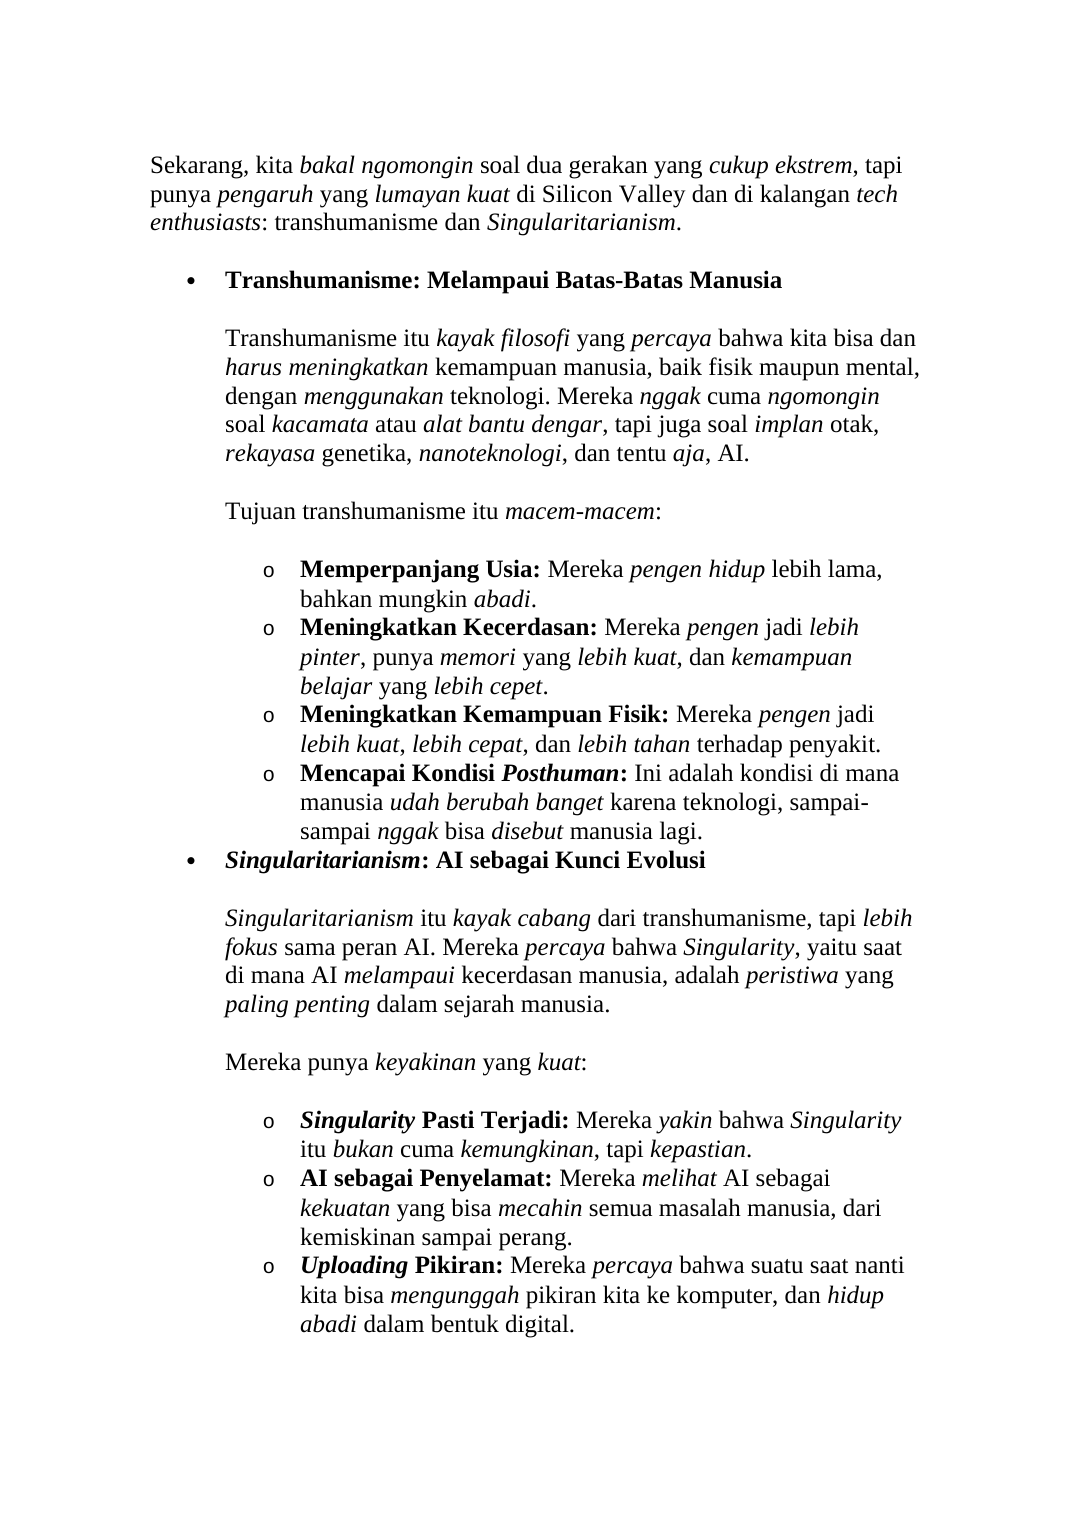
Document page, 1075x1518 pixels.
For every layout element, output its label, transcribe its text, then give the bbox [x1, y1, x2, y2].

list Mencapai Kondisi Posthuman: Ini adalah kondisi di mana manusia udah berubah banget karena teknologi, sampai-sampai nggak bisa disebut manusia lagi. [262, 758, 925, 845]
text Mereka punya keyakinan yang kuat: [225, 1047, 925, 1076]
list Meningkatkan Kecerdasan: Mereka pengen jadi lebih pinter, punya memori yang lebih kuat, dan kemampuan belajar yang lebih cepet. [262, 612, 925, 699]
list Singularitarianism: AI sebagai Kunci Evolusi [187, 845, 925, 874]
list AI sebagai Penyelamat: Mereka melihat AI sebagai kekuatan yang bisa mecahin semua masalah manusia, dari kemiskinan sampai perang. [262, 1163, 925, 1250]
text Sekarang, kita bakal ngomongin soal dua gerakan yang cukup ekstrem, tapi punya pengaruh yang lumayan kuat di Silicon Valley dan di kalangan tech enthusiasts: transhumanisme dan Singularitarianism. [150, 150, 925, 236]
list Meningkatkan Kemampuan Fisik: Mereka pengen jadi lebih kuat, lebih cepat, dan lebih tahan terhadap penyakit. [262, 699, 925, 758]
list Memperpanjang Usia: Mereka pengen hidup lebih lama, bahkan mungkin abadi. [262, 554, 925, 612]
text Tujuan transhumanisme itu macem-macem: [225, 496, 925, 525]
text Transhumanisme itu kayak filosofi yang percaya bahwa kita bisa dan harus meningkatkan kemampuan manusia, baik fisik maupun mental, dengan menggunakan teknologi. Mereka nggak cuma ngomongin soal kacamata atau alat bantu dengar, tapi juga soal implan otak, rekayasa genetika, nanoteknologi, dan tentu aja, AI. [225, 323, 925, 467]
list Uploading Pikiran: Mereka percaya bahwa suatu saat nanti kita bisa mengunggah pikiran kita ke komputer, dan hidup abadi dalam bentuk digital. [262, 1250, 925, 1337]
list Singularity Pasti Terjadi: Mereka yakin bahwa Singularity itu bukan cuma kemungkinan, tapi kepastian. [262, 1105, 925, 1163]
list Transhumanisme: Melampaui Batas-Batas Manusia [187, 265, 925, 294]
text Singularitarianism itu kayak cabang dari transhumanisme, tapi lebih fokus sama peran AI. Mereka percaya bahwa Singularity, yaitu saat di mana AI melampaui kecerdasan manusia, adalah peristiwa yang paling penting dalam sejarah manusia. [225, 903, 925, 1018]
